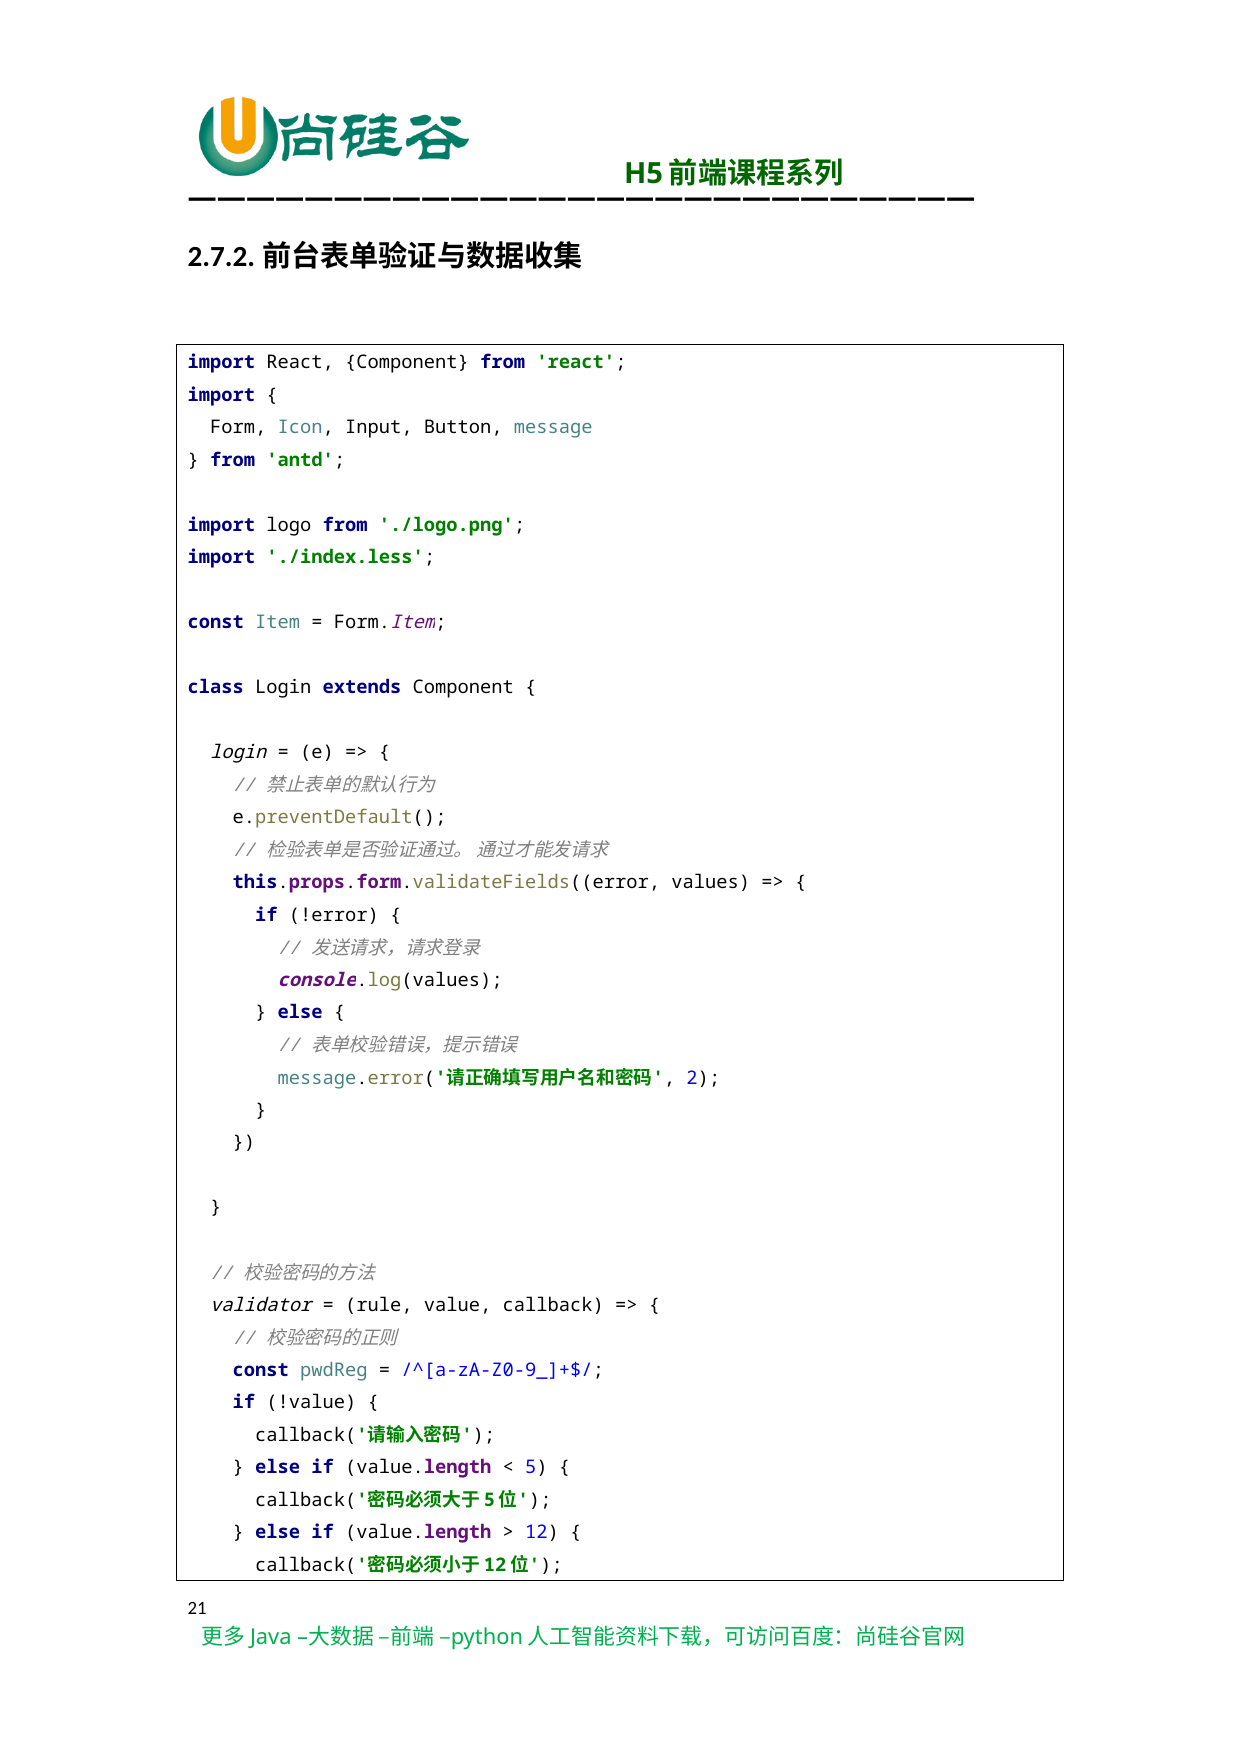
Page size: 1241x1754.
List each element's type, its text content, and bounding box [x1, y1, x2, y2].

picture [187, 88, 476, 184]
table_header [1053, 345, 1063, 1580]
subtitle 2.7.2. 前台表单验证与数据收集 [187, 221, 1053, 286]
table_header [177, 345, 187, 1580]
